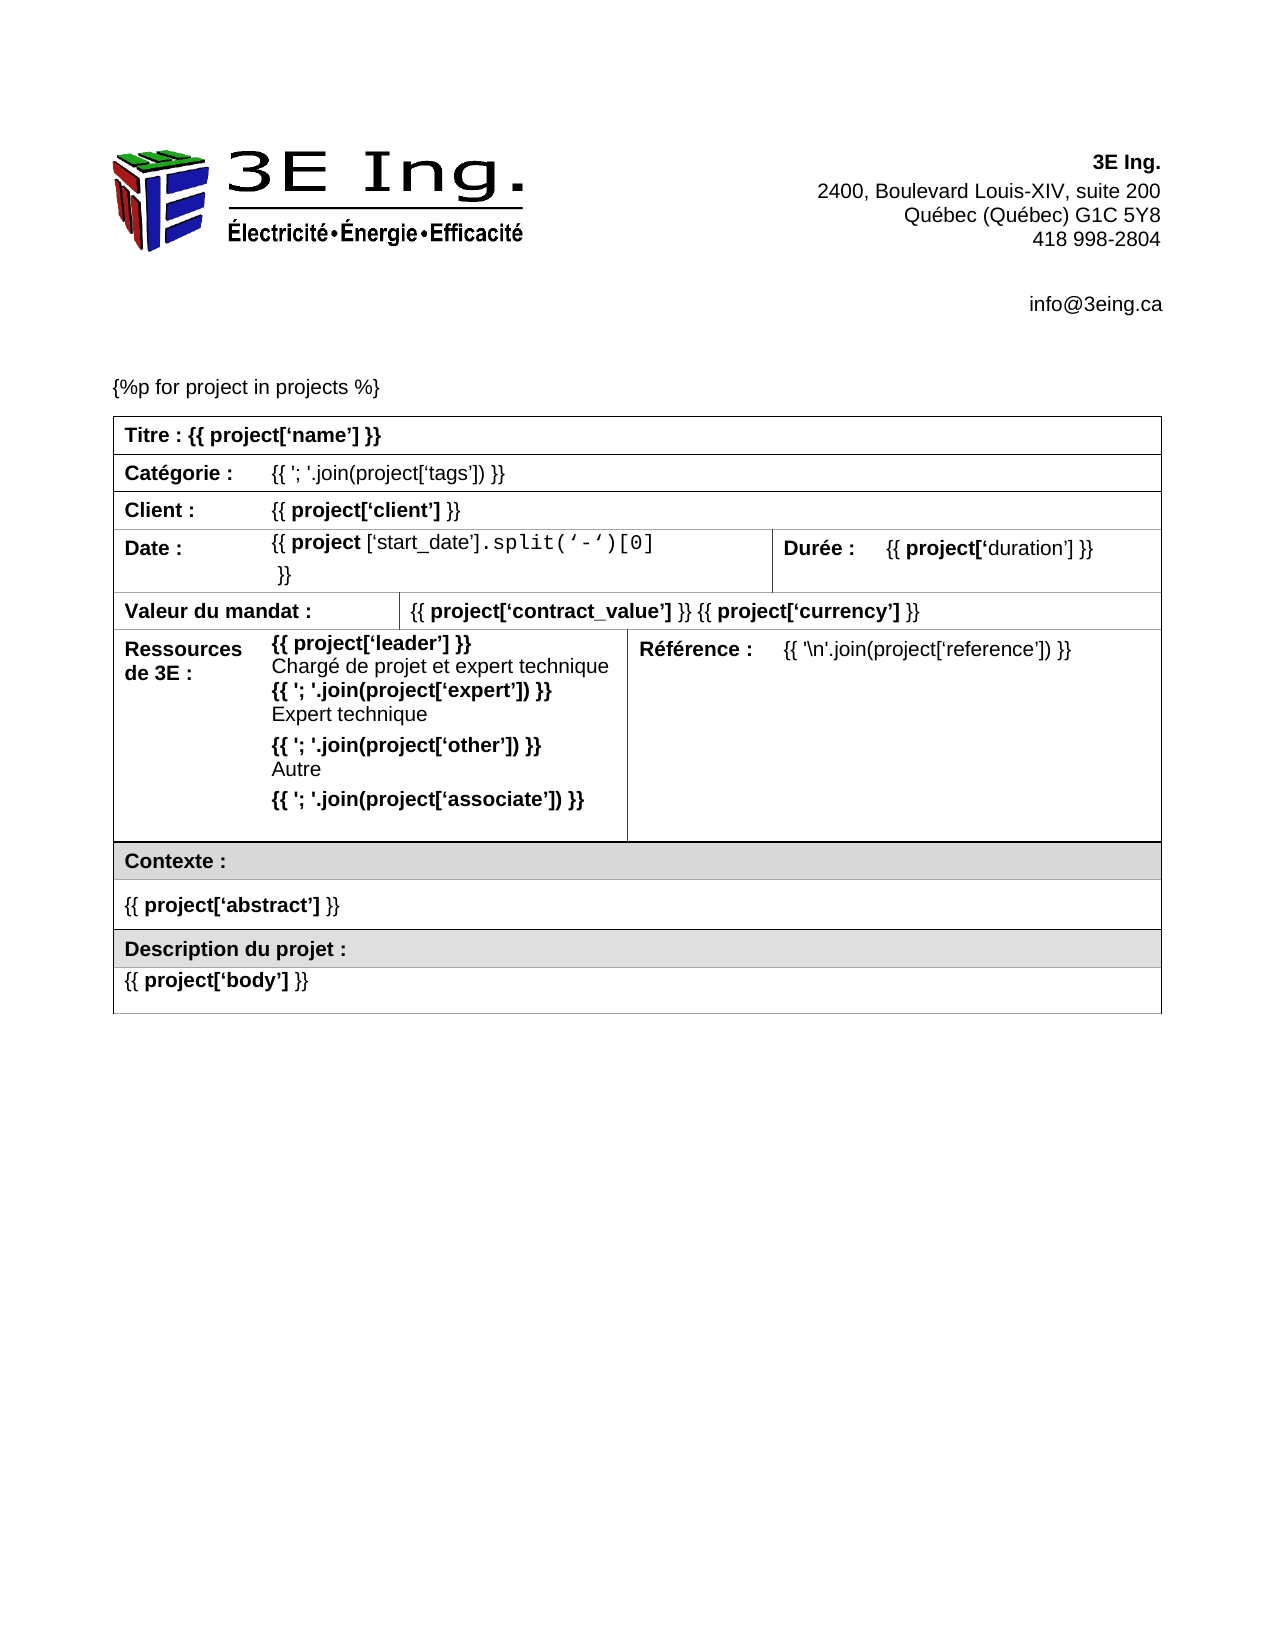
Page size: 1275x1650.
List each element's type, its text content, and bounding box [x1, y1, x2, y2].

table_cell Valeur du mandat : [114, 593, 399, 629]
table_cell {{ project[‘leader’] }} Chargé de projet et expert technique {{ '; '.join(project[‘expert’]) }} Expert technique {{ '; '.join(project[‘other’]) }} Autre {{ '; '.join(project[‘associate’]) }} [260, 630, 627, 841]
text 2400, Boulevard Louis-XIV, suite 200 [529, 179, 1162, 203]
table_cell Durée : [773, 530, 875, 592]
table_cell {{ project[‘abstract’] }} [114, 880, 1161, 929]
table_cell {{ project[‘duration’] }} [875, 530, 1161, 592]
text Québec (Québec) G1C 5Y8 [529, 203, 1162, 227]
table_cell {{ project[‘body’] }} [114, 968, 1161, 1012]
table_cell Description du projet : [114, 930, 1161, 967]
table_cell Référence : [628, 630, 772, 841]
table_cell Catégorie : [114, 455, 260, 491]
table_cell {{ project[‘client’] }} [260, 492, 1161, 528]
table_header Contexte : [114, 843, 1161, 879]
text {%p for project in projects %} [112, 375, 1162, 399]
table_cell {{ project[‘contract_value’] }} {{ project[‘currency’] }} [400, 593, 1161, 629]
table_header Titre : {{ project[‘name’] }} [114, 417, 1161, 453]
picture [112, 150, 529, 252]
text 418 998-2804 [529, 227, 1162, 251]
table_cell Date : [114, 530, 260, 592]
table_cell {{ project [‘start_date’].split(‘-‘)[0] }} [260, 530, 772, 592]
text info@3eing.ca [112, 292, 1162, 316]
table_cell Ressources de 3E : [114, 630, 260, 841]
text 3E Ing. [529, 150, 1162, 174]
table_cell {{ '; '.join(project[‘tags’]) }} [260, 455, 1161, 491]
table_cell {{ '\n'.join(project[‘reference’]) }} [772, 630, 1161, 841]
table_cell Client : [114, 492, 260, 528]
